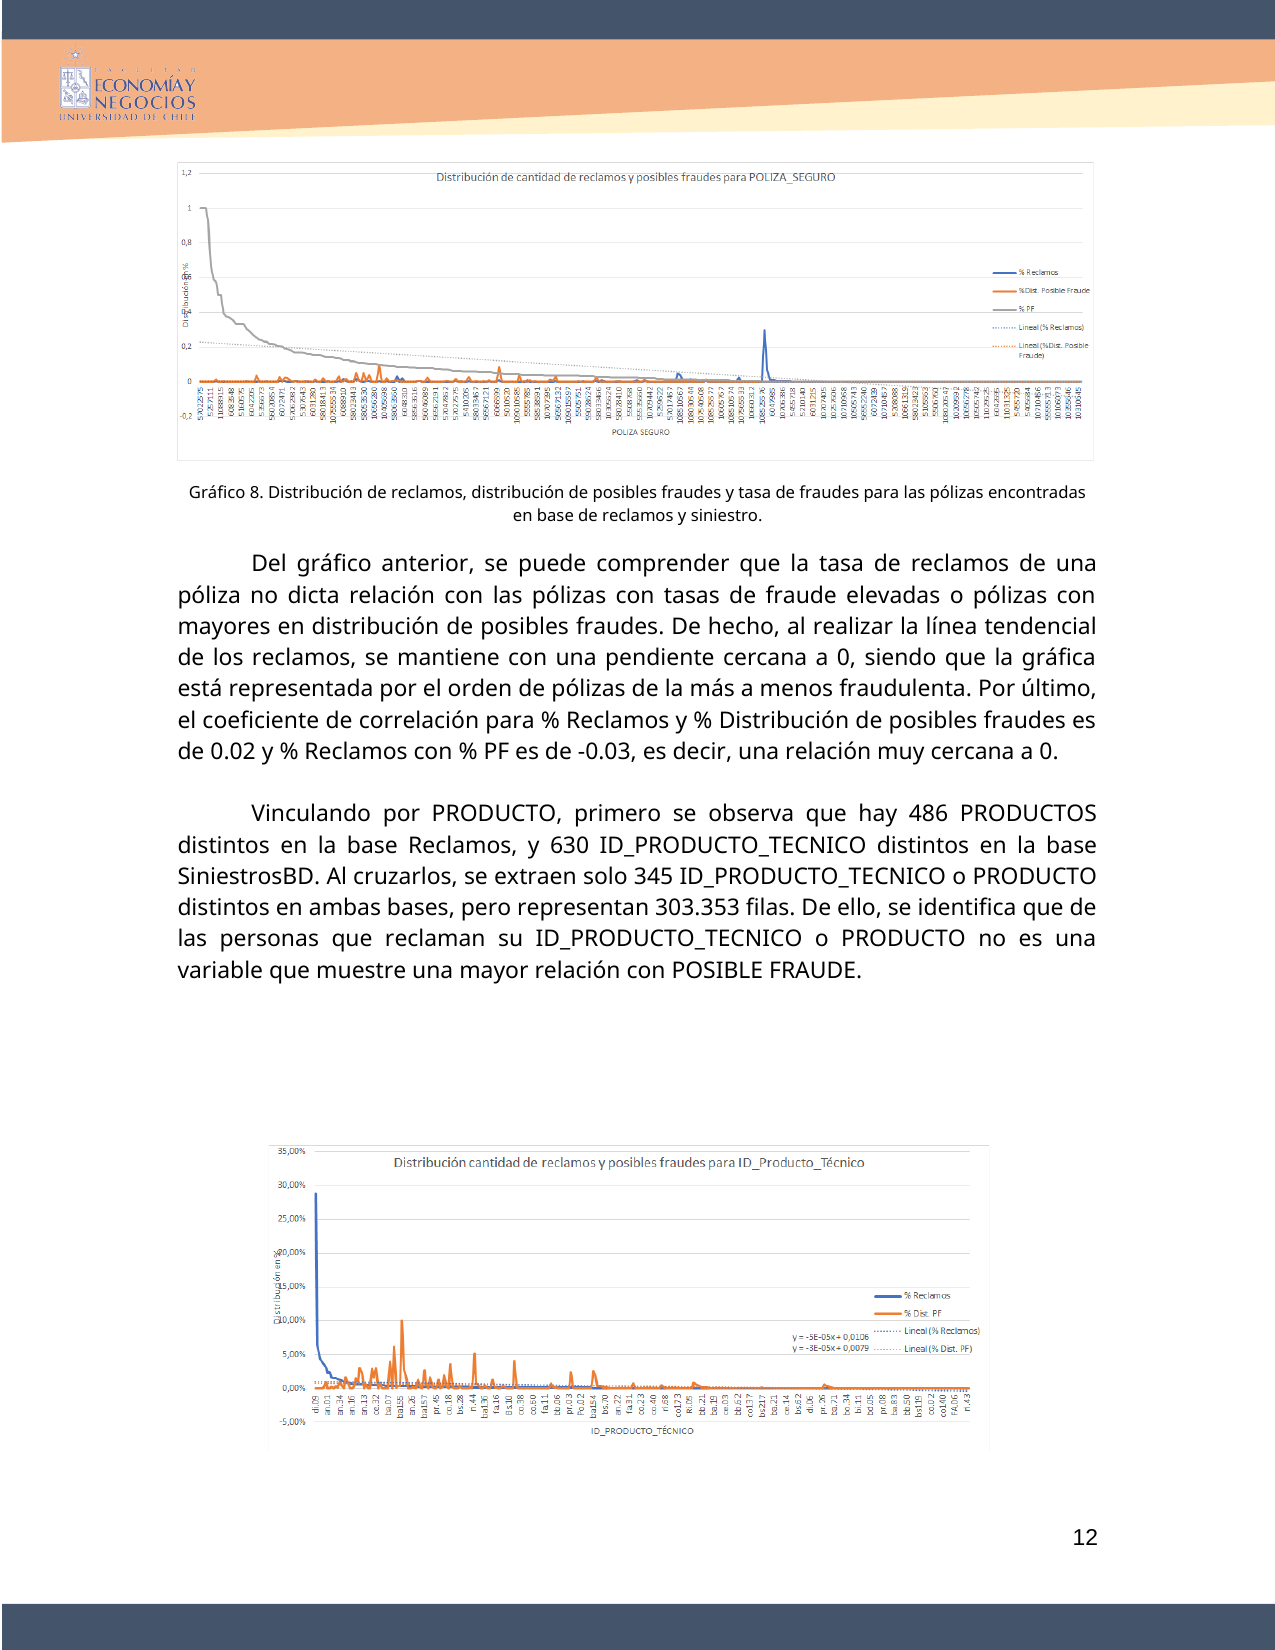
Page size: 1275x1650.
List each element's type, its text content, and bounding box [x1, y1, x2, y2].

picture [56, 40, 200, 125]
text Del gráfico anterior, se puede comprender que la tasa de reclamos de una póliza no dicta relación con las pólizas con tasas de fraude elevadas o pólizas con mayores en distribución de posibles fraudes. De hecho, al realizar la línea tendencial de los reclamos, se mantiene con una pendiente cercana a 0, siendo que la gráfica está representada por el orden de pólizas de la más a menos fraudulenta. Por último, el coeficiente de correlación para % Reclamos y % Distribución de posibles fraudes es de 0.02 y % Reclamos con % PF es de -0.03, es decir, una relación muy cercana a 0. [177, 547, 1098, 766]
text Gráfico 8. Distribución de reclamos, distribución de posibles fraudes y tasa de fraudes para las pólizas encontradas en base de reclamos y siniestro. [177, 481, 1098, 526]
picture [177, 162, 1094, 461]
text Vinculando por PRODUCTO, primero se observa que hay 486 PRODUCTOS distintos en la base Reclamos, y 630 ID_PRODUCTO_TECNICO distintos en la base SiniestrosBD. Al cruzarlos, se extraen solo 345 ID_PRODUCTO_TECNICO o PRODUCTO distintos en ambas bases, pero representan 303.353 filas. De ello, se identifica que de las personas que reclaman su ID_PRODUCTO_TECNICO o PRODUCTO no es una variable que muestre una mayor relación con POSIBLE FRAUDE. [177, 766, 1098, 985]
picture [268, 1145, 990, 1451]
